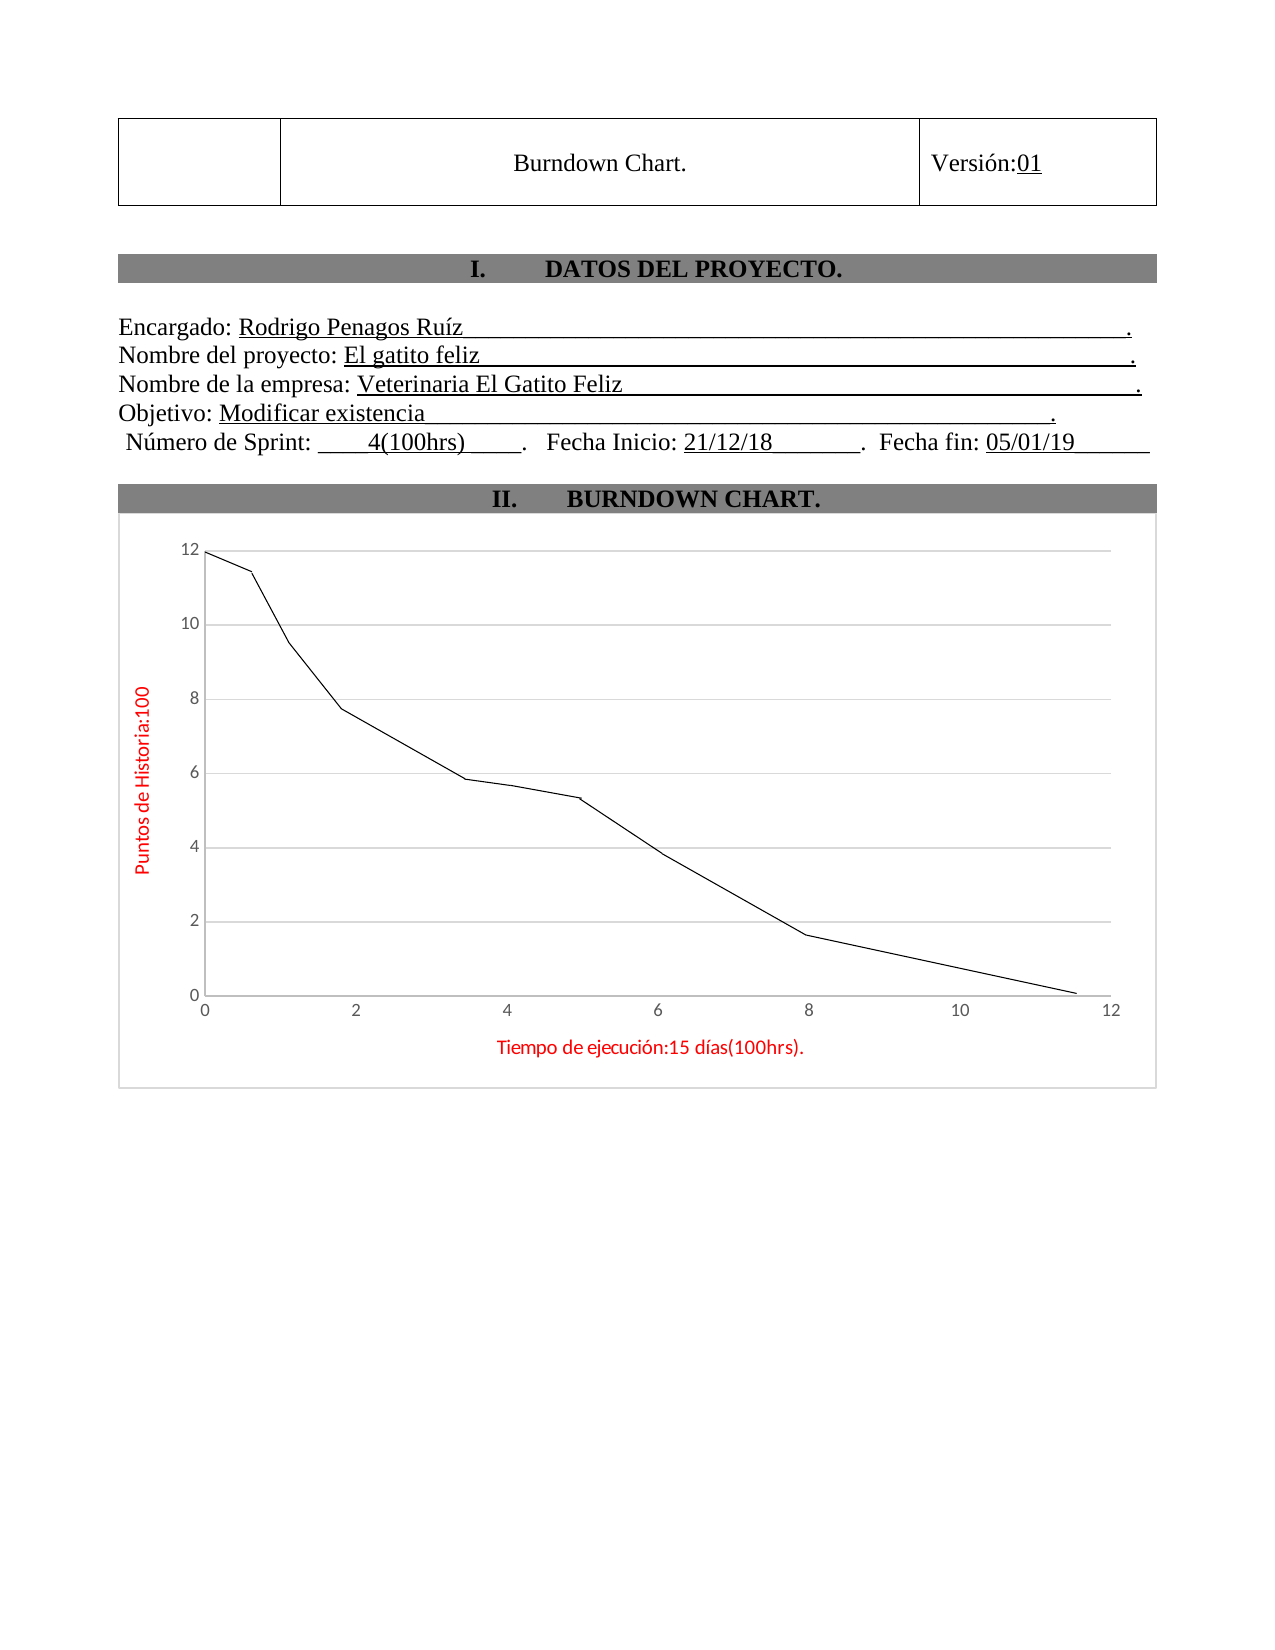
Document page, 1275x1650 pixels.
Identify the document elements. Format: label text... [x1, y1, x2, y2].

text Número de Sprint: ____4(100hrs) ____. Fecha Inicio: 21/12/18_______. Fecha fin: 05/01/19______ [118, 427, 1157, 455]
text Nombre del proyecto: El gatito feliz____________________________________________________. [118, 340, 1157, 369]
text Encargado: Rodrigo Penagos Ruíz_____________________________________________________. [118, 312, 1157, 340]
text Nombre de la empresa: Veterinaria El Gatito Feliz_________________________________________. [118, 369, 1157, 398]
table_header BURNDOWN CHART. [118, 484, 1157, 513]
table_header Burndown Chart. [281, 119, 919, 205]
table_header [119, 119, 280, 205]
table_cell Versión:01 [920, 119, 1156, 205]
text Objetivo: Modificar existencia__________________________________________________. [118, 398, 1157, 427]
table_header DATOS DEL PROYECTO. [118, 254, 1157, 283]
